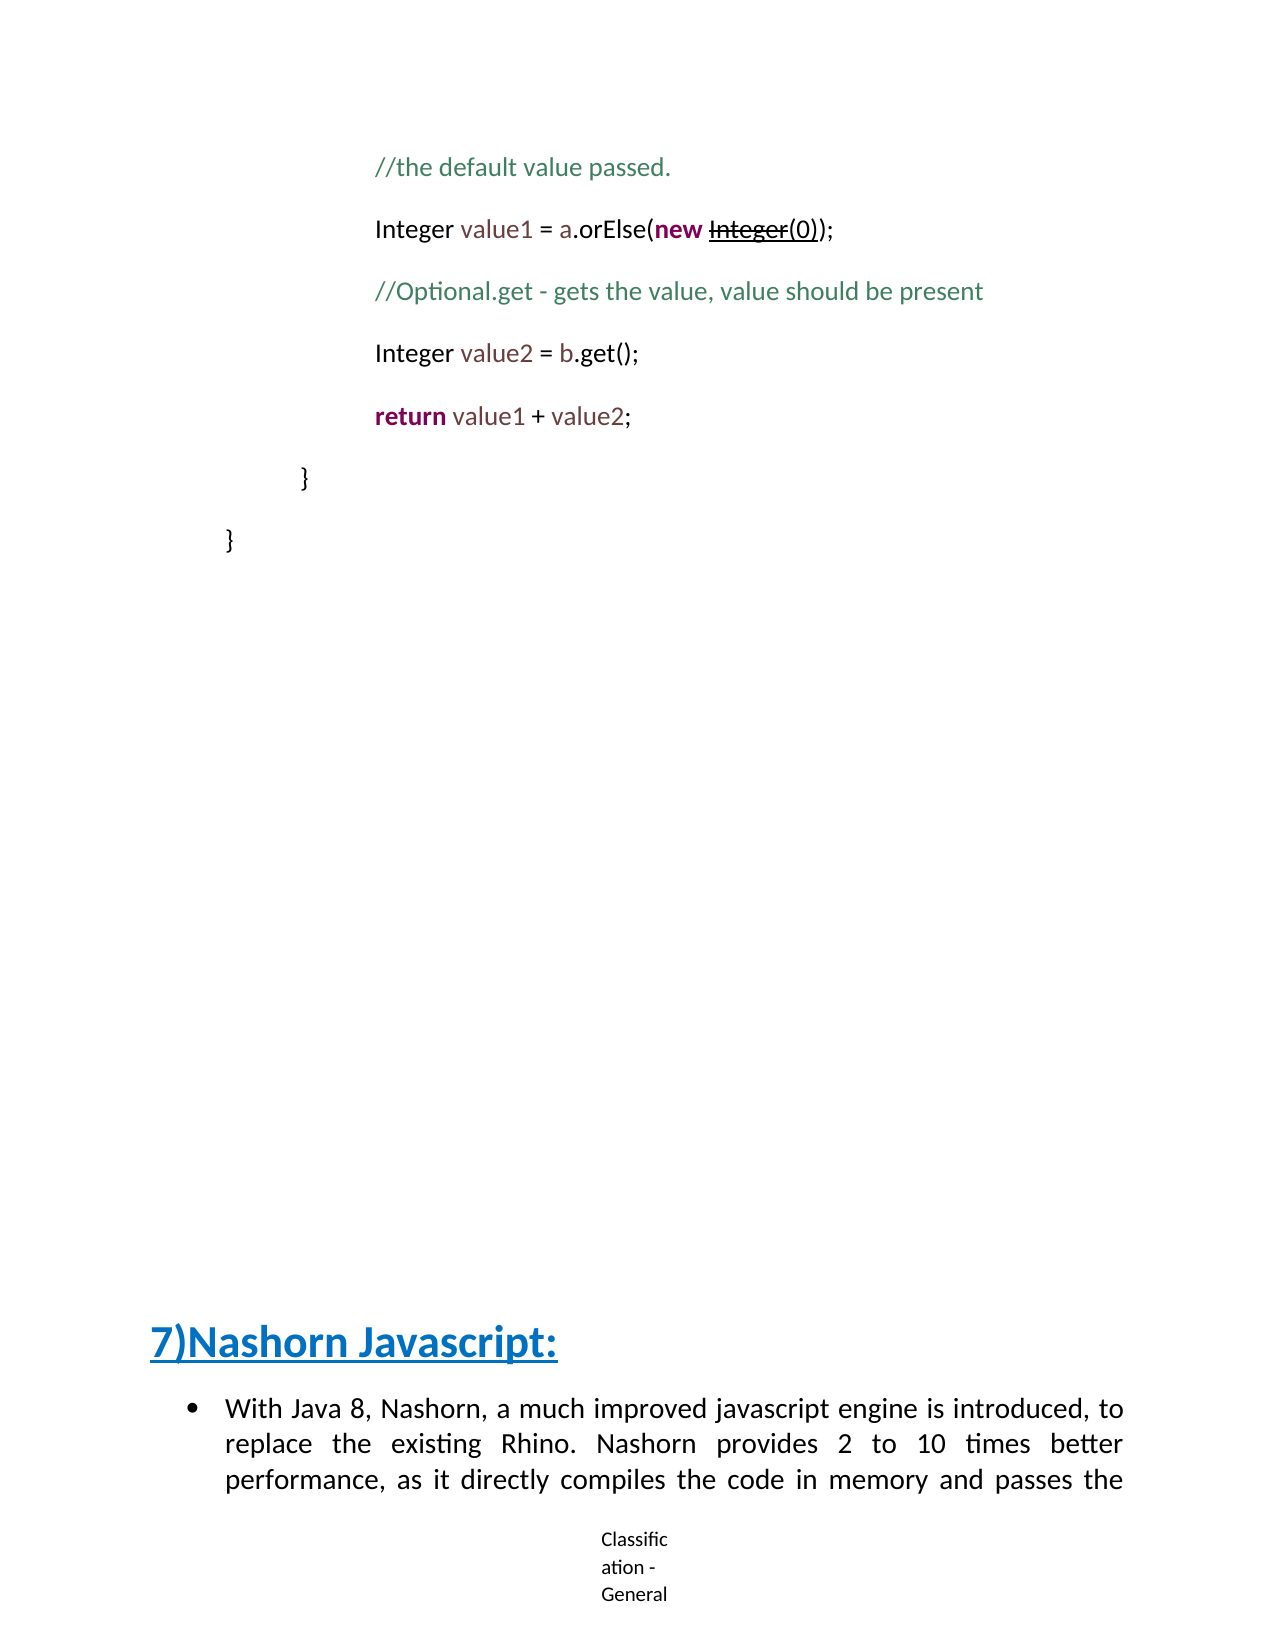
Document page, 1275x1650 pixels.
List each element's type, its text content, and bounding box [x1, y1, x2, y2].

text 7)Nashorn Javascript: [150, 1313, 1125, 1369]
text Integer value2 = b.get(); [375, 337, 1125, 369]
text } [225, 523, 1125, 556]
text } [300, 461, 1125, 494]
text //Optional.get - gets the value, value should be present [375, 274, 1125, 307]
text return value1 + value2; [375, 399, 1125, 432]
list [187, 1390, 1125, 1497]
text Integer value1 = a.orElse(new Integer(0)); [375, 212, 1125, 245]
text //the default value passed. [375, 150, 1125, 183]
